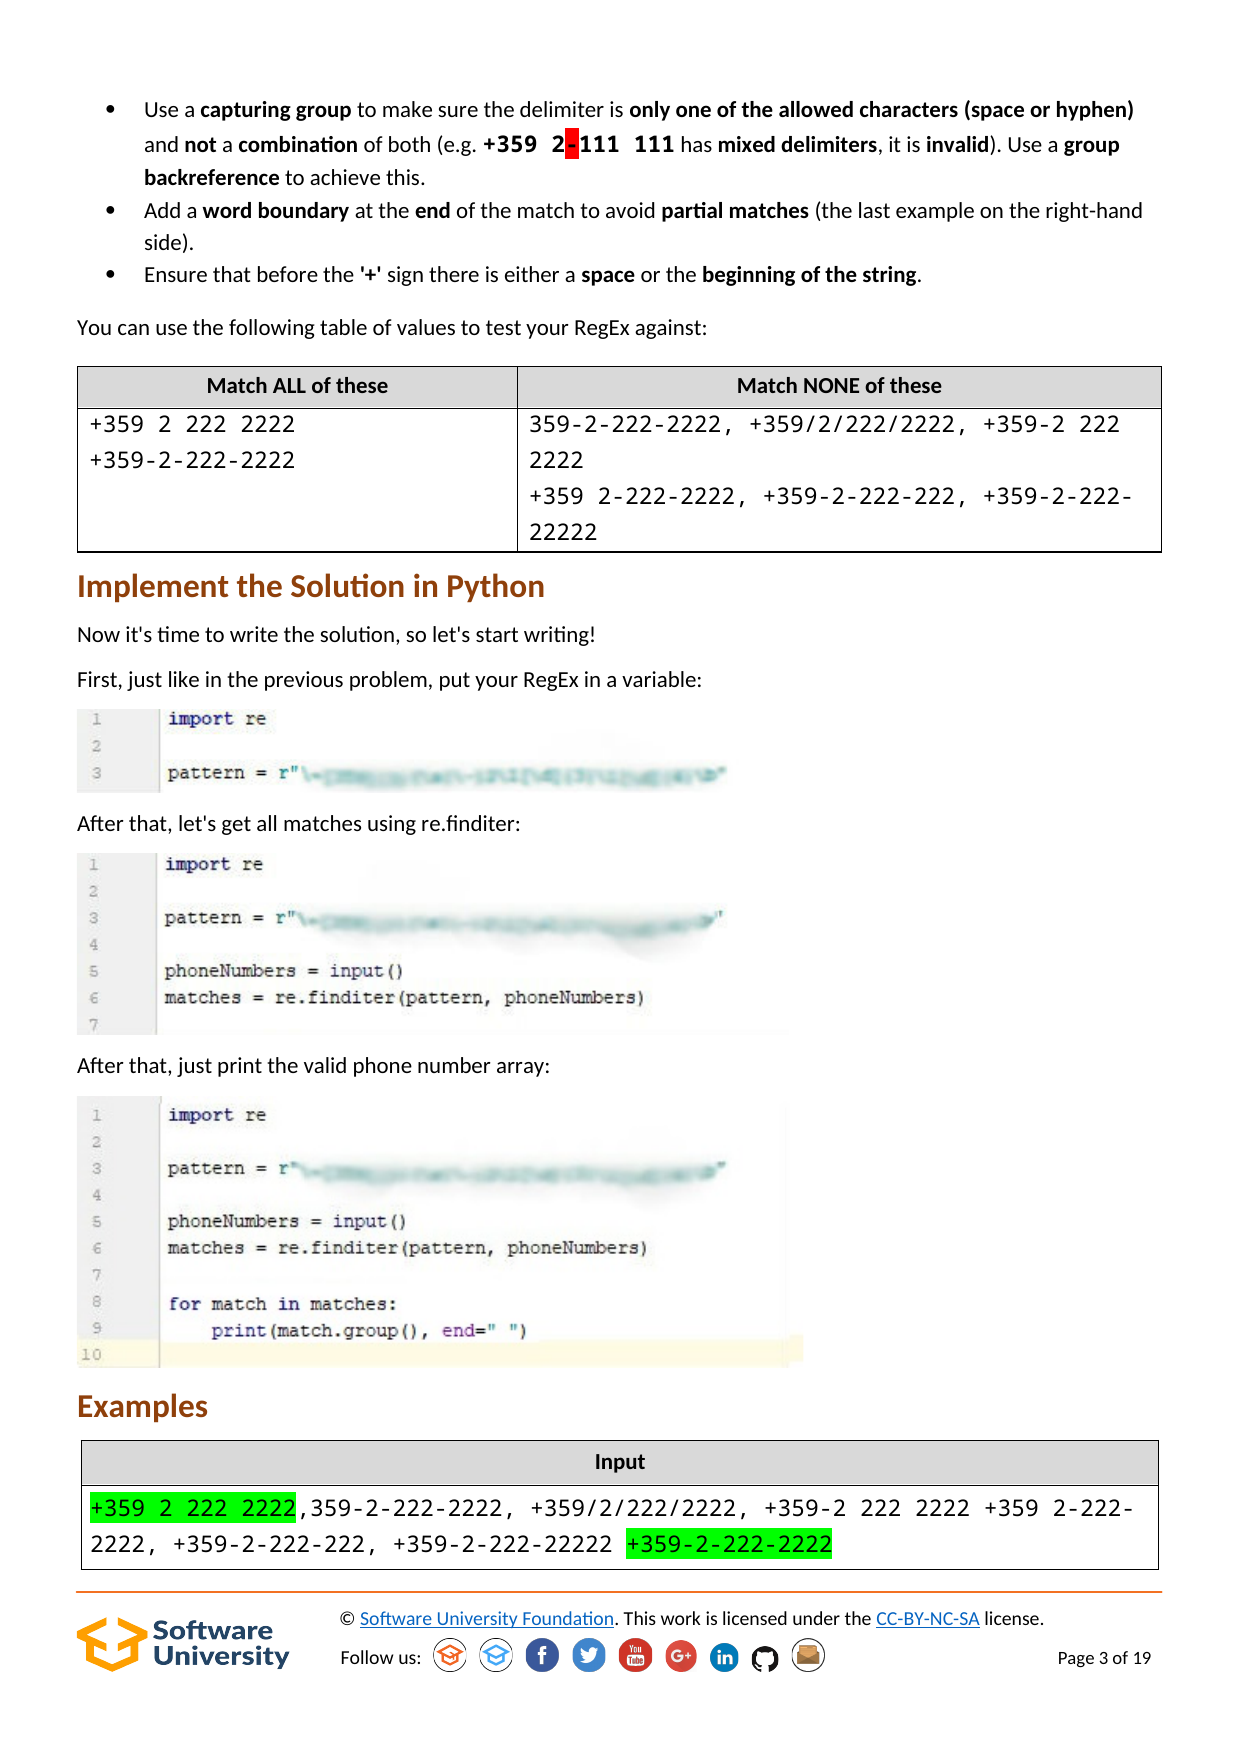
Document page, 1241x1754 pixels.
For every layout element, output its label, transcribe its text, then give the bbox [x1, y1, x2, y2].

subtitle Implement the Solution in Python [77, 565, 1163, 606]
subtitle Examples [77, 1385, 1163, 1425]
text First, just like in the previous problem, put your RegEx in a variable: [77, 665, 1163, 693]
table_cell 359-2-222-2222, +359/2/222/2222, +359-2 222 2222 +359 2-222-2222, +359-2-222-222, +359-2-222-22222 [518, 409, 1161, 551]
picture [76, 1096, 804, 1368]
picture [572, 1638, 606, 1672]
picture [618, 1638, 653, 1672]
picture [710, 1643, 718, 1651]
picture [665, 1640, 697, 1672]
text After that, just print the valid phone number array: [77, 1051, 1163, 1079]
picture [710, 1664, 718, 1672]
list Ensure that before the '+' sign there is either a space or the beginning of the string. [106, 260, 1163, 288]
picture [76, 1617, 290, 1672]
picture [525, 1638, 559, 1672]
picture [751, 1646, 779, 1672]
table_cell +359 2 222 2222,359-2-222-2222, +359/2/222/2222, +359-2 222 2222 +359 2-222-2222, +359-2-222-222, +359-2-222-22222 +359-2-222-2222 [82, 1486, 1158, 1568]
table_cell +359 2 222 2222 +359-2-222-2222 [78, 409, 517, 551]
text You can use the following table of values to test your RegEx against: [77, 313, 1163, 341]
list Add a word boundary at the end of the match to avoid partial matches (the last example on the right-hand side). [106, 196, 1163, 256]
picture [731, 1664, 739, 1672]
list Use a capturing group to make sure the delimiter is only one of the allowed characters (space or hyphen) and not a combination of both (e.g. +359 2-111 111 has mixed delimiters, it is invalid). Use a group backreference to achieve this. [106, 95, 1163, 192]
picture [433, 1638, 467, 1672]
text After that, let's get all matches using re.finditer: [77, 809, 1163, 837]
picture [76, 709, 740, 793]
table_header Match NONE of these [518, 367, 1161, 407]
picture [791, 1638, 825, 1672]
table_header Match ALL of these [78, 367, 517, 407]
picture [76, 853, 790, 1035]
picture [479, 1638, 513, 1672]
picture [731, 1643, 739, 1651]
text Now it's time to write the solution, so let's start writing! [77, 620, 1163, 648]
table_header Input [82, 1441, 1158, 1484]
